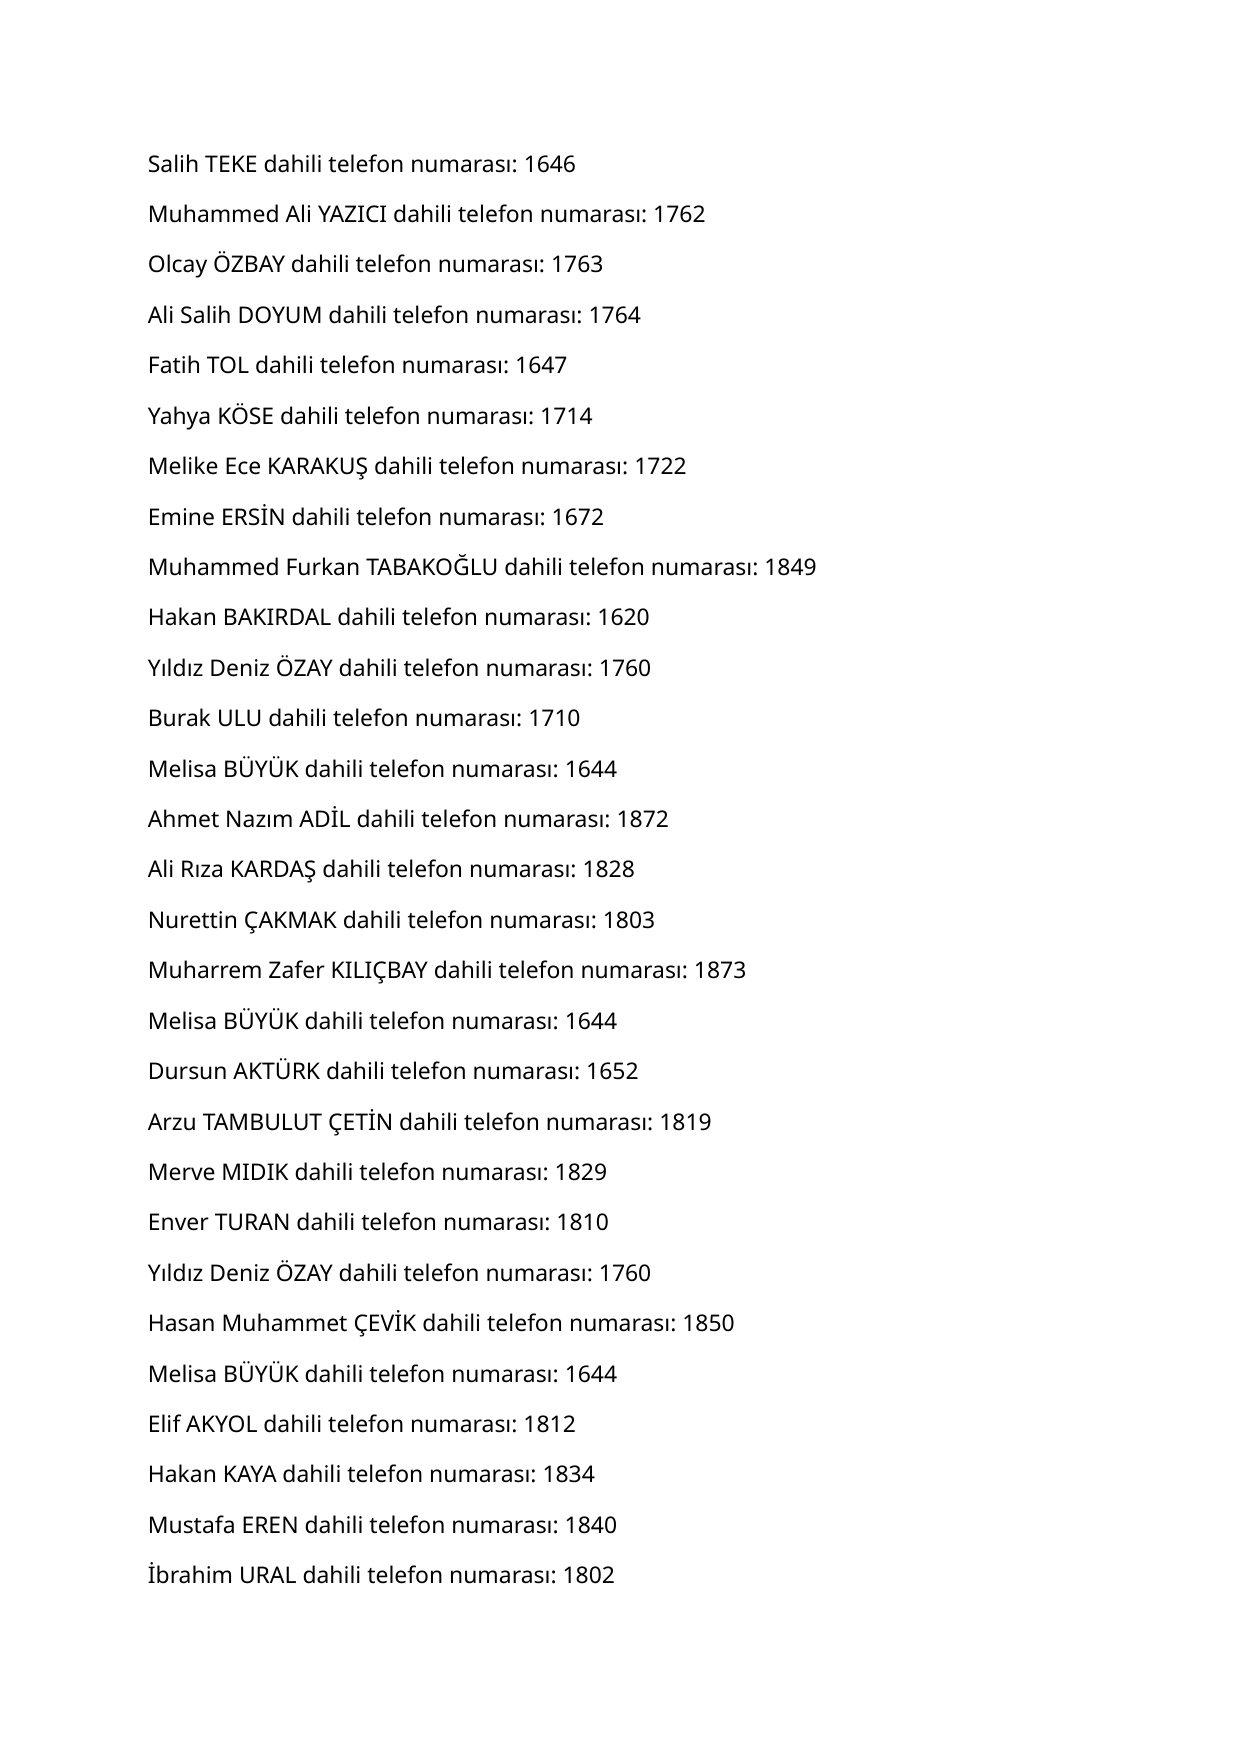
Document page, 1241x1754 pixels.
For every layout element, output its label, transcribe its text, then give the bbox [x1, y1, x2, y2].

text Melisa BÜYÜK dahili telefon numarası: 1644 [148, 753, 1093, 784]
text Dursun AKTÜRK dahili telefon numarası: 1652 [148, 1055, 1093, 1086]
text Enver TURAN dahili telefon numarası: 1810 [148, 1206, 1093, 1238]
text Burak ULU dahili telefon numarası: 1710 [148, 702, 1093, 733]
text Yahya KÖSE dahili telefon numarası: 1714 [148, 400, 1093, 431]
text Hakan KAYA dahili telefon numarası: 1834 [148, 1458, 1093, 1490]
text Mustafa EREN dahili telefon numarası: 1840 [148, 1509, 1093, 1540]
text Ali Rıza KARDAŞ dahili telefon numarası: 1828 [148, 853, 1093, 885]
text Melisa BÜYÜK dahili telefon numarası: 1644 [148, 1358, 1093, 1389]
text Olcay ÖZBAY dahili telefon numarası: 1763 [148, 248, 1093, 280]
text İbrahim URAL dahili telefon numarası: 1802 [148, 1559, 1093, 1591]
text Hakan BAKIRDAL dahili telefon numarası: 1620 [148, 601, 1093, 633]
text Fatih TOL dahili telefon numarası: 1647 [148, 349, 1093, 381]
text Salih TEKE dahili telefon numarası: 1646 [148, 148, 1093, 179]
text Muharrem Zafer KILIÇBAY dahili telefon numarası: 1873 [148, 954, 1093, 986]
text Merve MIDIK dahili telefon numarası: 1829 [148, 1156, 1093, 1187]
text Yıldız Deniz ÖZAY dahili telefon numarası: 1760 [148, 1257, 1093, 1288]
text Nurettin ÇAKMAK dahili telefon numarası: 1803 [148, 904, 1093, 935]
text Muhammed Ali YAZICI dahili telefon numarası: 1762 [148, 198, 1093, 229]
text Melisa BÜYÜK dahili telefon numarası: 1644 [148, 1005, 1093, 1036]
text Arzu TAMBULUT ÇETİN dahili telefon numarası: 1819 [148, 1106, 1093, 1137]
text Hasan Muhammet ÇEVİK dahili telefon numarası: 1850 [148, 1307, 1093, 1338]
text Muhammed Furkan TABAKOĞLU dahili telefon numarası: 1849 [148, 551, 1093, 582]
text Emine ERSİN dahili telefon numarası: 1672 [148, 501, 1093, 532]
text Ahmet Nazım ADİL dahili telefon numarası: 1872 [148, 803, 1093, 834]
text Yıldız Deniz ÖZAY dahili telefon numarası: 1760 [148, 652, 1093, 683]
text Ali Salih DOYUM dahili telefon numarası: 1764 [148, 299, 1093, 330]
text Melike Ece KARAKUŞ dahili telefon numarası: 1722 [148, 450, 1093, 481]
text Elif AKYOL dahili telefon numarası: 1812 [148, 1408, 1093, 1439]
